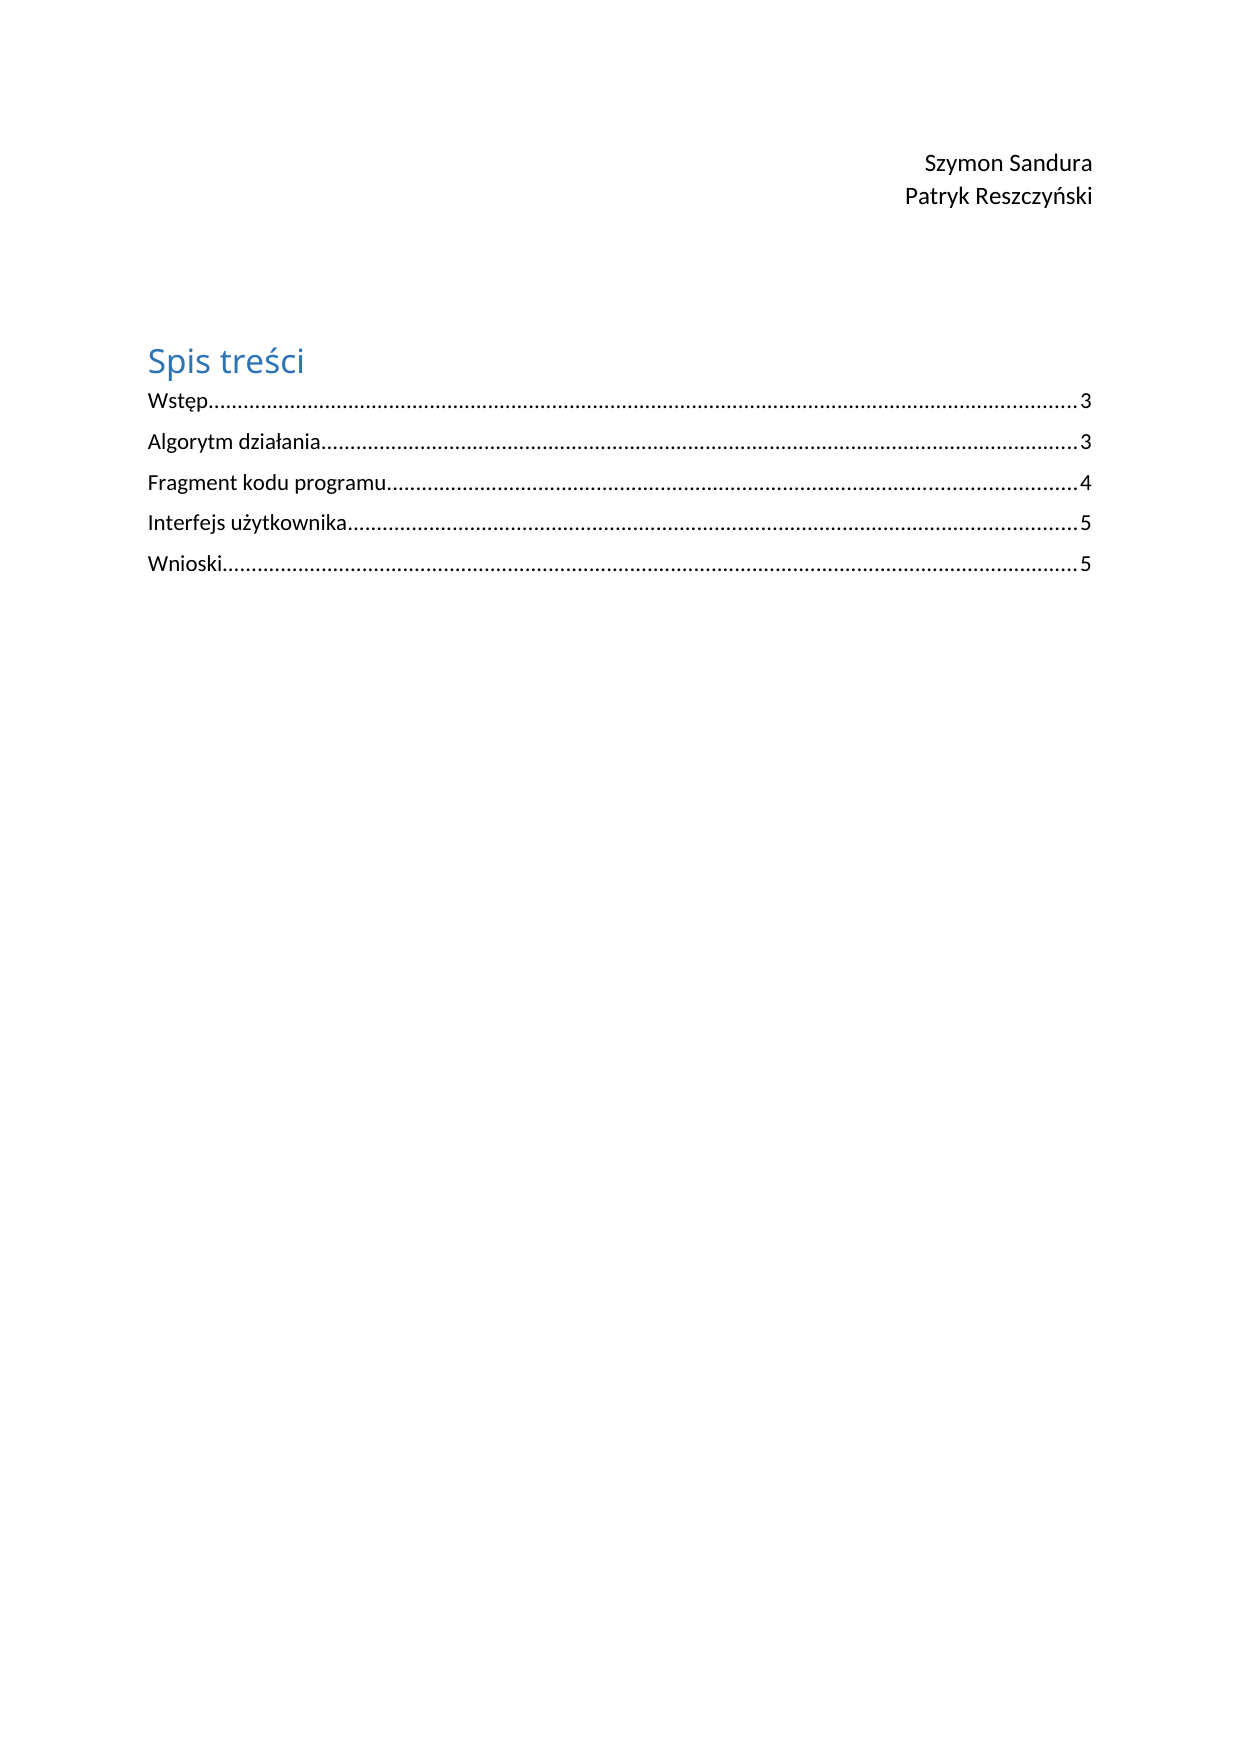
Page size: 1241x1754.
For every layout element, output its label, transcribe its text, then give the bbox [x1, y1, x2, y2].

text Szymon Sandura Patryk Reszczyński [148, 148, 1093, 211]
